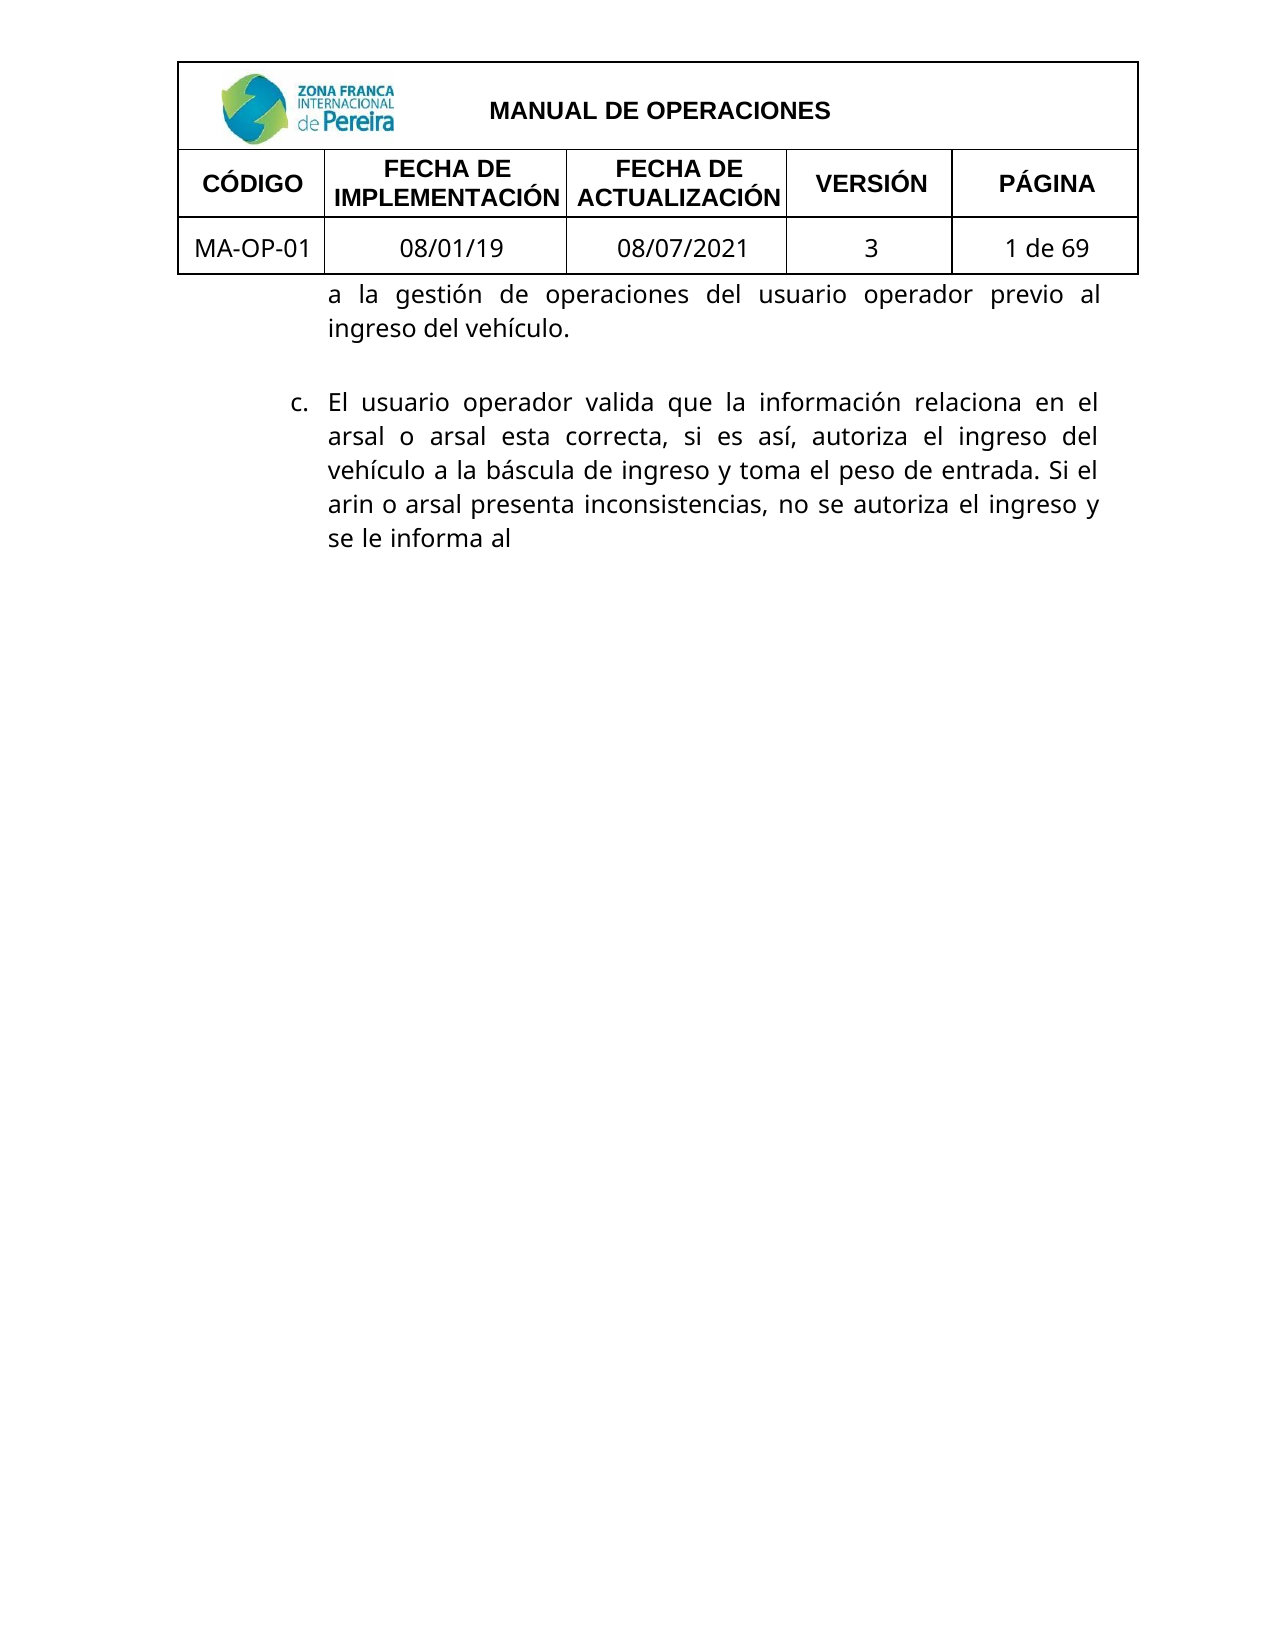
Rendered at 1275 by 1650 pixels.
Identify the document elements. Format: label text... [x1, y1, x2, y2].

list El usuario operador valida que la información relaciona en el arsal o arsal esta correcta, si es así, autoriza el ingreso del vehículo a la báscula de ingreso y toma el peso de entrada. Si el arin o arsal presenta inconsistencias, no se autoriza el ingreso y se le informa al [290, 384, 1099, 554]
picture [221, 69, 394, 148]
